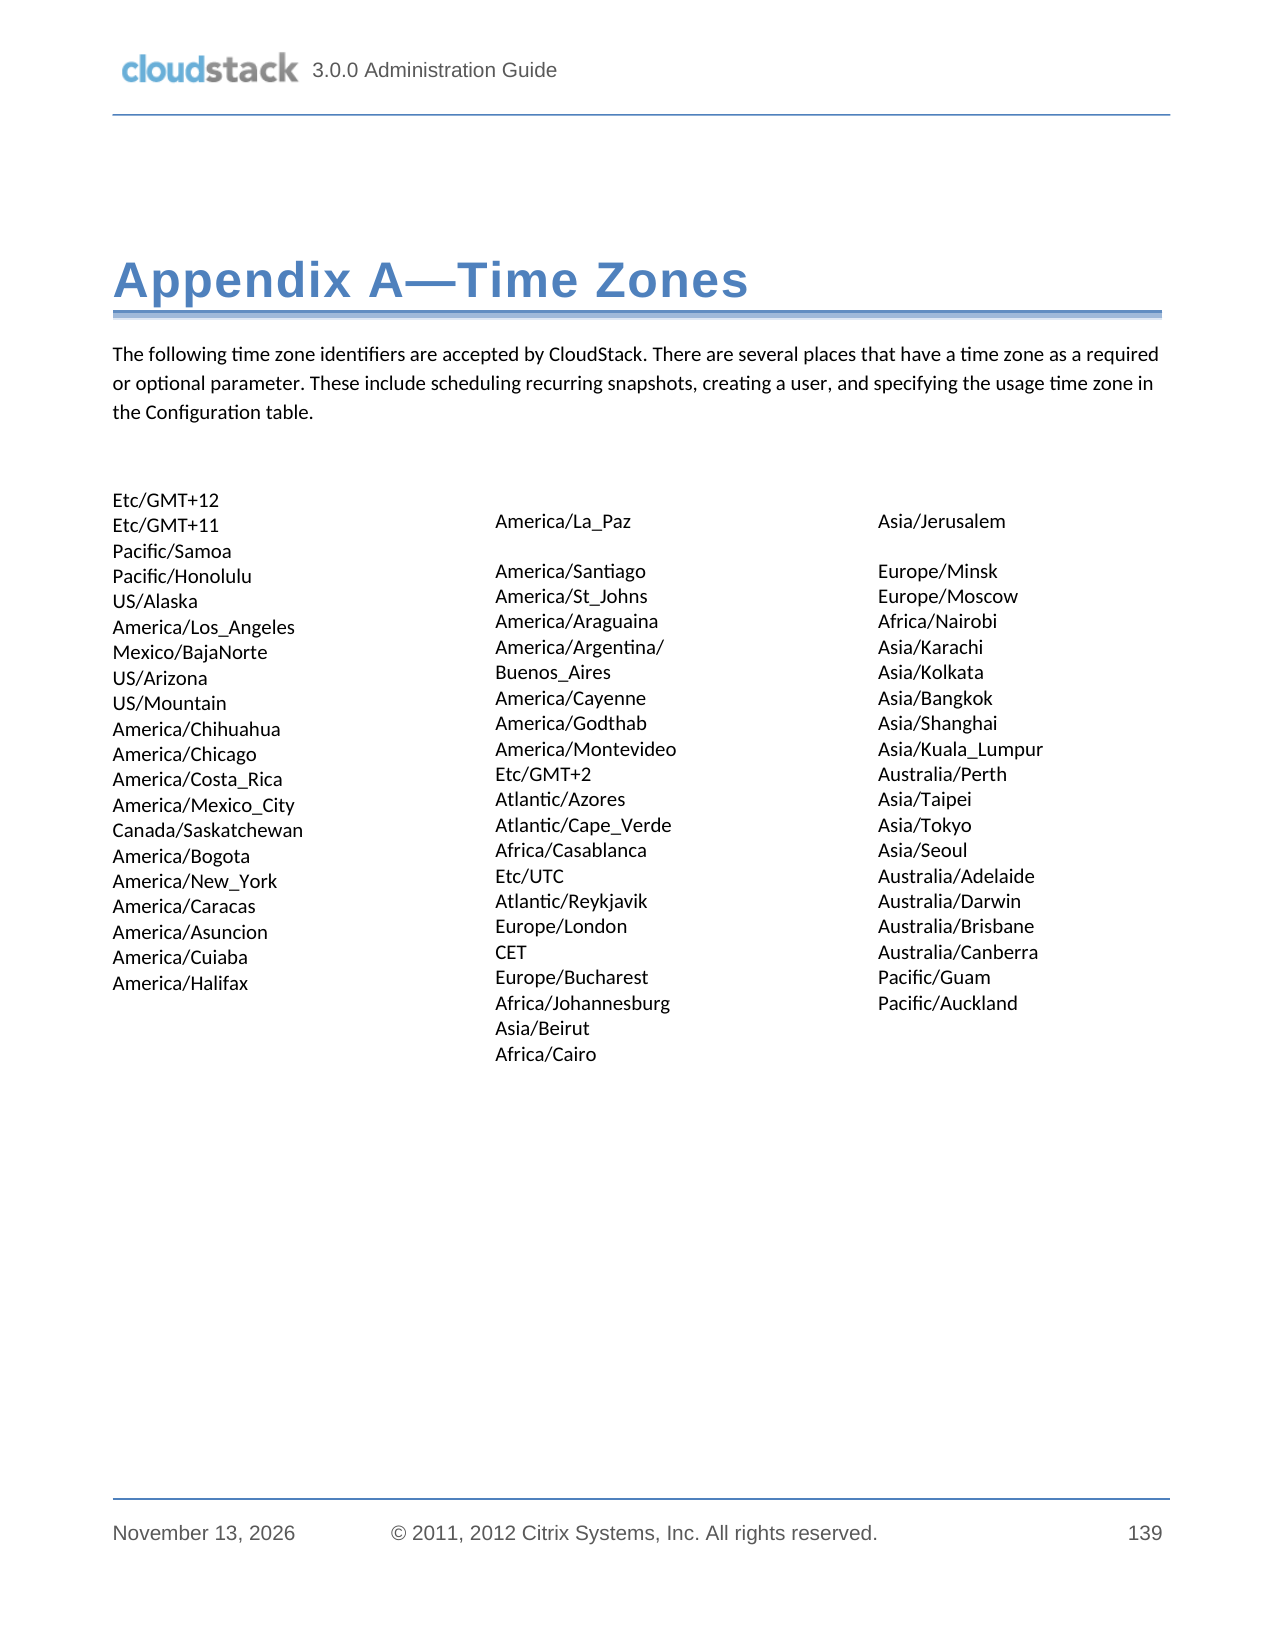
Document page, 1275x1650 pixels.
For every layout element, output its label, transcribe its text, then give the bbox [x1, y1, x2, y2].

text Asia/Taipei [878, 787, 1162, 812]
text Europe/Minsk [878, 558, 1162, 583]
text Australia/Adelaide [878, 863, 1162, 888]
text Canada/Saskatchewan [112, 817, 397, 843]
text Asia/Kuala_Lumpur [878, 736, 1162, 761]
picture [112, 45, 312, 95]
text America/New_York [112, 868, 397, 894]
text America/Santiago [495, 558, 779, 583]
text America/Chihuahua [112, 716, 397, 741]
text Atlantic/Azores [495, 787, 779, 812]
text Pacific/Guam [878, 964, 1162, 990]
text US/Mountain [112, 690, 397, 716]
text Atlantic/Reykjavik [495, 888, 779, 914]
text America/Chicago [112, 741, 397, 767]
text US/Alaska [112, 589, 397, 614]
text America/Mexico_City [112, 792, 397, 817]
text Asia/Seoul [878, 837, 1162, 863]
text Pacific/Samoa [112, 538, 397, 563]
text America/Los_Angeles [112, 614, 397, 639]
text Asia/Beirut [495, 1015, 779, 1041]
text Pacific/Auckland [878, 990, 1162, 1015]
text CET [495, 939, 779, 964]
text America/Argentina/Buenos_Aires [495, 634, 779, 685]
text Asia/Tokyo [878, 812, 1162, 837]
text Africa/Johannesburg [495, 990, 779, 1015]
text America/Cayenne [495, 685, 779, 710]
text America/St_Johns [495, 583, 779, 609]
text Etc/GMT+2 [495, 761, 779, 787]
text Africa/Nairobi [878, 609, 1162, 634]
text America/Araguaina [495, 609, 779, 634]
text Asia/Karachi [878, 634, 1162, 659]
text Africa/Casablanca [495, 837, 779, 863]
text America/Montevideo [495, 736, 779, 761]
text America/HalifaxAmerica/La_Paz [112, 970, 397, 995]
text Africa/CairoAsia/Jerusalem [495, 1041, 779, 1066]
text America/Caracas [112, 894, 397, 919]
text Pacific/Honolulu [112, 563, 397, 589]
text Australia/Darwin [878, 888, 1162, 914]
subtitle Appendix A—Time Zones [112, 251, 1162, 320]
text America/Cuiaba [112, 944, 397, 970]
text US/Arizona [112, 665, 397, 690]
text Etc/GMT+11 [112, 512, 397, 538]
text The following time zone identifiers are accepted by CloudStack. There are several places that have a time zone as a required or optional parameter. These include scheduling recurring snapshots, creating a user, and specifying the usage time zone in the Configuration table. [112, 341, 1162, 424]
text Europe/Bucharest [495, 964, 779, 990]
text Australia/Perth [878, 761, 1162, 787]
text Australia/Canberra [878, 939, 1162, 964]
text Europe/London [495, 914, 779, 939]
text America/Bogota [112, 843, 397, 868]
text Etc/GMT+12 [112, 487, 397, 512]
text Europe/Moscow [878, 583, 1162, 609]
text Australia/Brisbane [878, 914, 1162, 939]
text Atlantic/Cape_Verde [495, 812, 779, 837]
text America/Asuncion [112, 919, 397, 944]
text America/Costa_Rica [112, 767, 397, 792]
text Etc/UTC [495, 863, 779, 888]
text America/Godthab [495, 710, 779, 736]
text Mexico/BajaNorte [112, 639, 397, 665]
text Asia/Shanghai [878, 710, 1162, 736]
text Asia/Kolkata [878, 659, 1162, 685]
text Asia/Bangkok [878, 685, 1162, 710]
